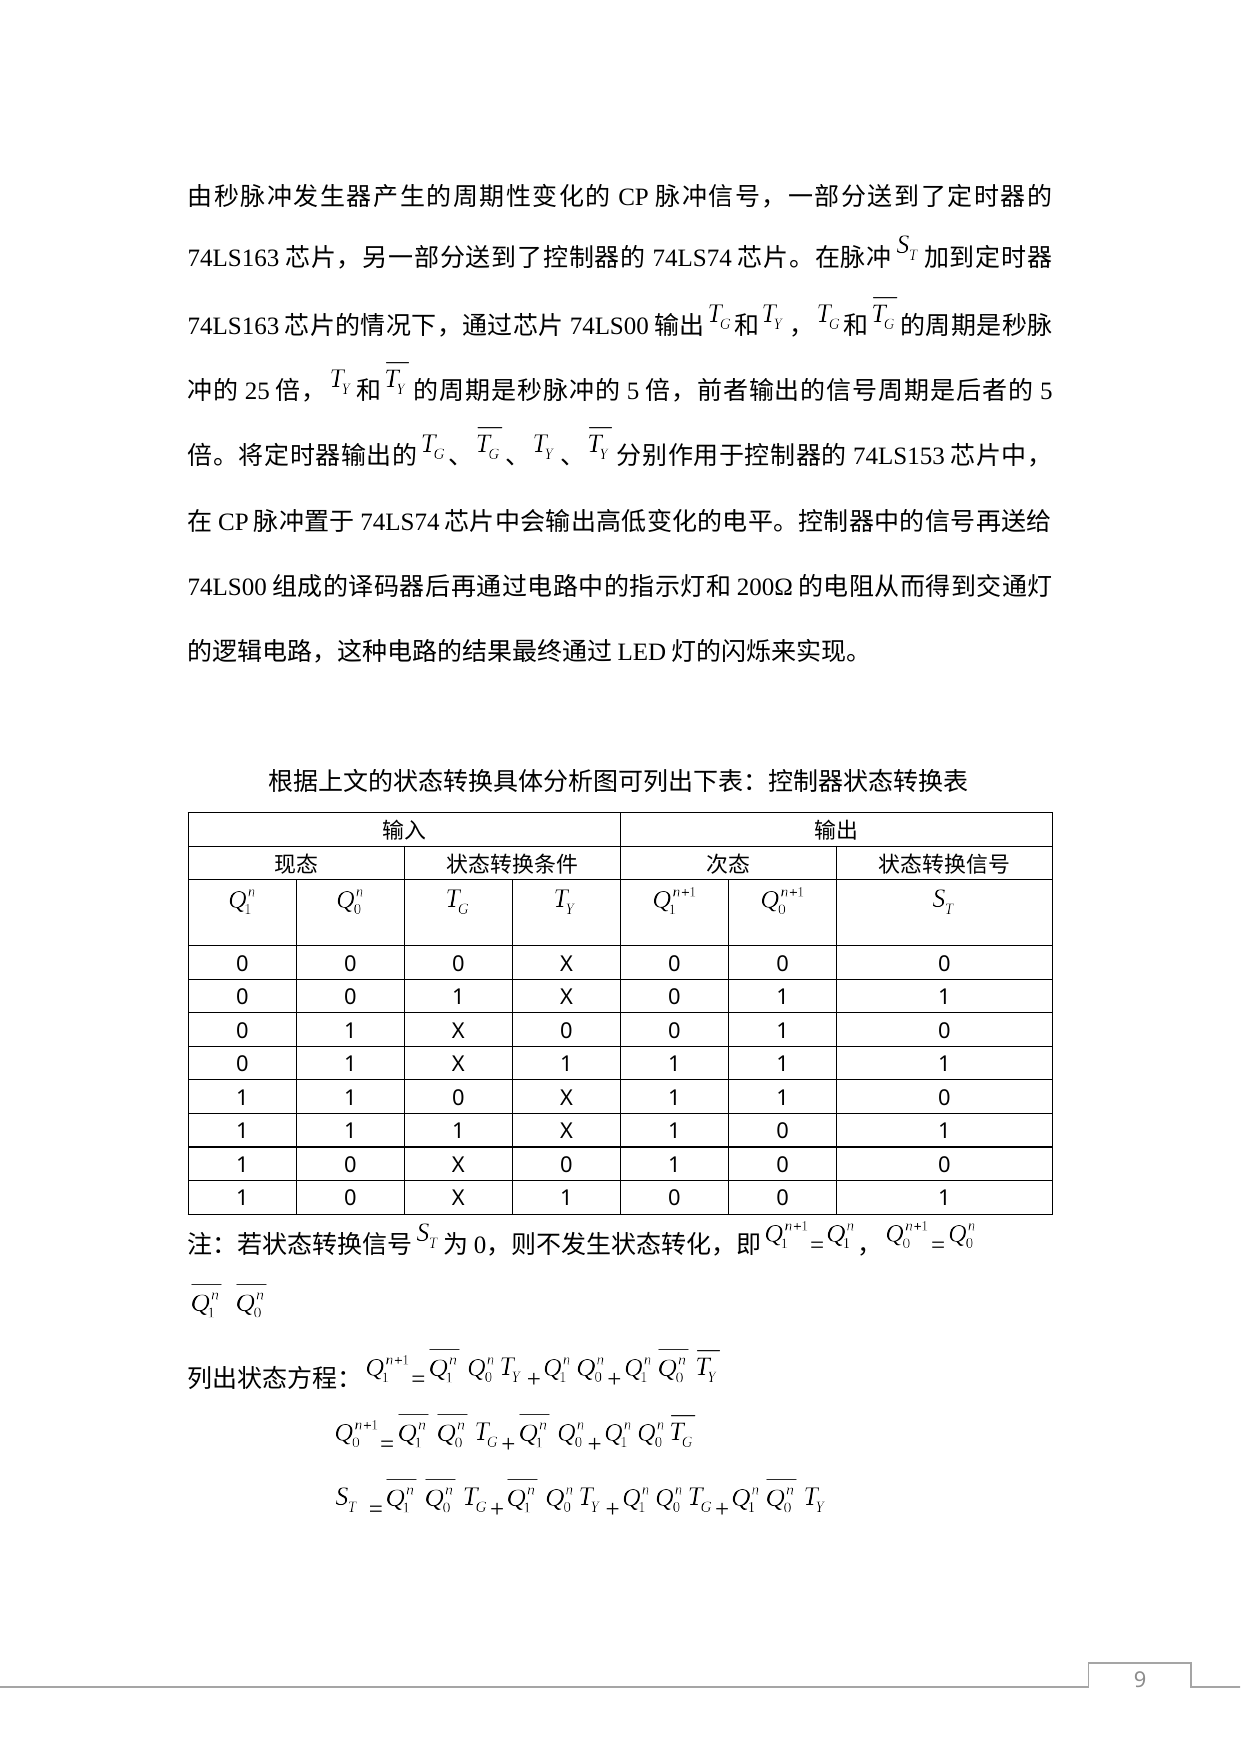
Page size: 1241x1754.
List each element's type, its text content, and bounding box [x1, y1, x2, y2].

table_cell 1 [189, 1080, 296, 1113]
table_cell 1 [405, 980, 512, 1012]
table_cell 1 [297, 1080, 404, 1113]
table_cell 1 [837, 1114, 1052, 1146]
table_cell 0 [513, 1013, 620, 1046]
table_cell X [513, 980, 620, 1012]
text 列出状态方程：=++ [187, 1344, 1053, 1409]
table_cell [297, 880, 404, 945]
table_cell 1 [297, 1013, 404, 1046]
table_cell 1 [297, 1047, 404, 1079]
table_cell 状态转换条件 [405, 847, 620, 879]
table_cell [513, 880, 620, 945]
table_cell 0 [405, 1080, 512, 1113]
table_cell X [405, 1013, 512, 1046]
text =+++ [187, 1474, 1053, 1539]
table_cell X [405, 1047, 512, 1079]
table_cell 0 [729, 946, 836, 979]
table_cell 1 [513, 1181, 620, 1213]
table_cell 1 [621, 1148, 728, 1180]
table_cell 0 [837, 1148, 1052, 1180]
table_cell X [513, 1114, 620, 1146]
table_cell 0 [837, 946, 1052, 979]
table_cell X [513, 946, 620, 979]
table_cell X [405, 1181, 512, 1213]
table_cell [189, 880, 296, 945]
table_cell 0 [837, 1013, 1052, 1046]
table_cell 0 [297, 1181, 404, 1213]
table_cell 0 [621, 980, 728, 1012]
table_header 输入 [189, 813, 620, 846]
table_cell 现态 [189, 847, 404, 879]
table_cell X [513, 1080, 620, 1113]
table_cell 0 [189, 980, 296, 1012]
table_cell 1 [729, 980, 836, 1012]
table_cell 0 [297, 980, 404, 1012]
table_cell 1 [837, 980, 1052, 1012]
table_cell 1 [837, 1181, 1052, 1213]
text 根据上文的状态转换具体分析图可列出下表：控制器状态转换表 [231, 747, 1053, 812]
table_cell 1 [729, 1047, 836, 1079]
table_cell 1 [621, 1080, 728, 1113]
table_cell 1 [189, 1114, 296, 1146]
table_cell 状态转换信号 [837, 847, 1052, 879]
table_cell 0 [189, 946, 296, 979]
table_cell [405, 880, 512, 945]
table_cell 0 [405, 946, 512, 979]
table_cell 0 [621, 946, 728, 979]
table_cell 1 [837, 1047, 1052, 1079]
table_cell 1 [729, 1080, 836, 1113]
table_cell 0 [621, 1013, 728, 1046]
table_cell 1 [189, 1148, 296, 1180]
table_cell 1 [297, 1114, 404, 1146]
table_cell 1 [405, 1114, 512, 1146]
table_cell 1 [729, 1013, 836, 1046]
table_cell X [405, 1148, 512, 1180]
text =++ [187, 1409, 1053, 1474]
table_cell 0 [189, 1013, 296, 1046]
text 由秒脉冲发生器产生的周期性变化的CP脉冲信号，一部分送到了定时器的74LS163芯片，另一部分送到了控制器的74LS74芯片。在脉冲加到定时器74LS163芯片的情况下，通过芯片74LS00输出和，和的周期是秒脉冲的25倍，和的周期是秒脉冲的5倍，前者输出的信号周期是后者的5倍。将定时器输出的、、、分别作用于控制器的74LS153芯片中，在CP脉冲置于74LS74芯片中会输出高低变化的电平。控制器中的信号再送给74LS00组成的译码器后再通过电路中的指示灯和200Ω的电阻从而得到交通灯的逻辑电路，这种电路的结果最终通过LED灯的闪烁来实现。 [187, 162, 1053, 682]
table_cell 次态 [621, 847, 836, 879]
table_cell 1 [621, 1114, 728, 1146]
table_cell 1 [189, 1181, 296, 1213]
table_cell 0 [729, 1148, 836, 1180]
table_cell 0 [729, 1114, 836, 1146]
table_cell [729, 880, 836, 945]
table_cell 0 [621, 1181, 728, 1213]
table_header 输出 [621, 813, 1052, 846]
table_cell 0 [729, 1181, 836, 1213]
table_cell 1 [513, 1047, 620, 1079]
table_cell 0 [837, 1080, 1052, 1113]
table_cell [837, 880, 1052, 945]
text 注：若状态转换信号为0，则不发生状态转化，即=，= [187, 1215, 1053, 1279]
table_cell 1 [621, 1047, 728, 1079]
table_cell 0 [513, 1148, 620, 1180]
table_cell 0 [297, 946, 404, 979]
table_cell 0 [189, 1047, 296, 1079]
table_cell 0 [297, 1148, 404, 1180]
table_cell [621, 880, 728, 945]
